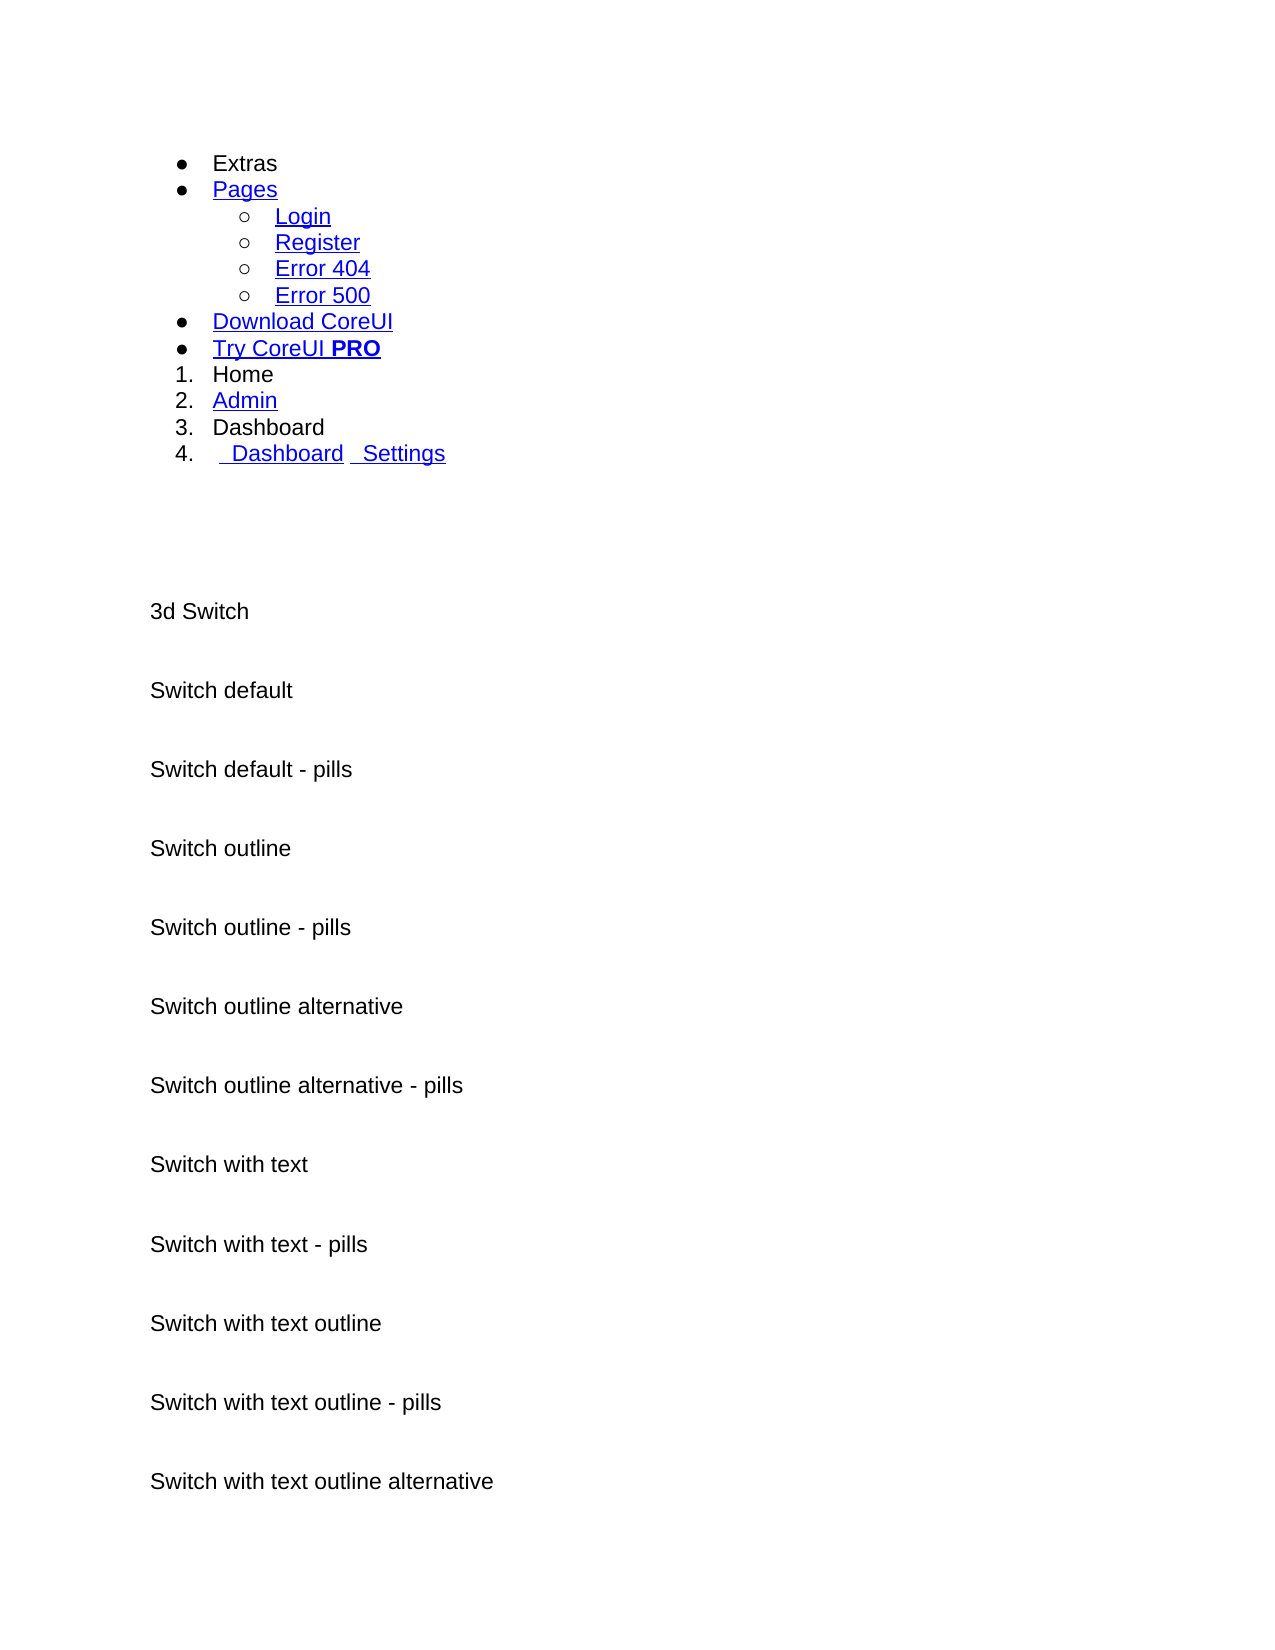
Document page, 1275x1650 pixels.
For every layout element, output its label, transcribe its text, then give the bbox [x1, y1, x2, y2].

text Switch with text - pills [150, 1231, 1125, 1257]
list Pages [175, 176, 1125, 203]
list Home [175, 361, 1125, 387]
list Register [237, 229, 1125, 255]
text Switch outline - pills [150, 914, 1125, 941]
text Switch default - pills [150, 756, 1125, 782]
text Switch outline [150, 835, 1125, 862]
list Error 500 [237, 282, 1125, 308]
list Extras [175, 150, 1125, 176]
text Switch with text [150, 1151, 1125, 1178]
text 3d Switch [150, 598, 1125, 624]
list Dashboard Settings [175, 440, 1125, 466]
list Admin [175, 387, 1125, 413]
text Switch default [150, 677, 1125, 703]
text Switch with text outline alternative [150, 1468, 1125, 1494]
list Login [237, 203, 1125, 229]
text Switch with text outline [150, 1309, 1125, 1336]
text Switch outline alternative - pills [150, 1072, 1125, 1099]
list Dashboard [175, 413, 1125, 440]
list Try CoreUI PRO [175, 334, 1125, 361]
list Error 404 [237, 255, 1125, 282]
text Switch with text outline - pills [150, 1389, 1125, 1415]
text Switch outline alternative [150, 993, 1125, 1020]
list Download CoreUI [175, 308, 1125, 334]
